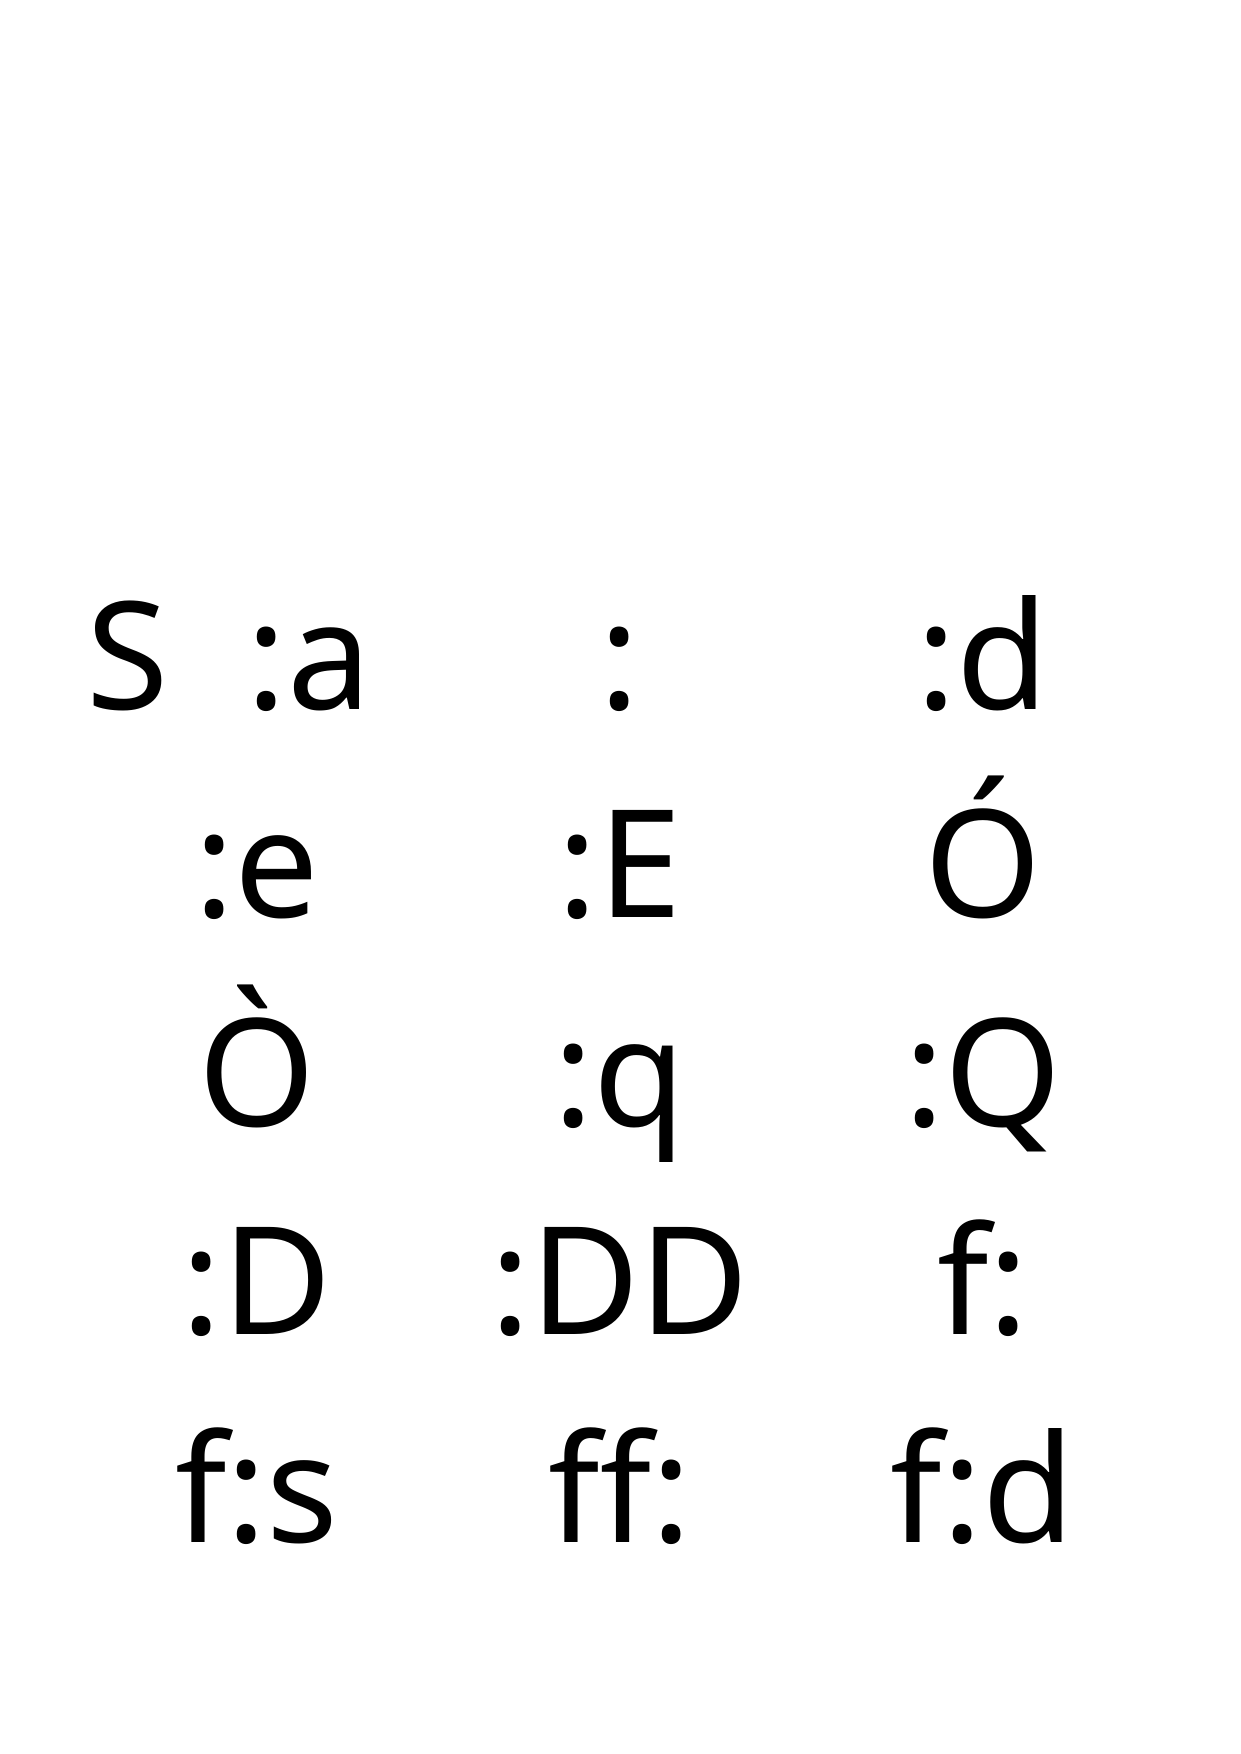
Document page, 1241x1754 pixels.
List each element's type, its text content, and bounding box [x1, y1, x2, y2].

table_cell f:d [801, 1382, 1164, 1590]
table_cell :DD [438, 1174, 801, 1382]
table_cell :E [438, 758, 801, 966]
table_cell Ò [75, 966, 438, 1174]
table_cell f: [801, 1174, 1164, 1382]
table_cell Ó [801, 758, 1164, 966]
table_cell :Q [801, 966, 1164, 1174]
table_cell :q [438, 966, 801, 1174]
table_header : [438, 549, 801, 757]
table_header S :a [75, 549, 438, 757]
table_cell f:s [75, 1382, 438, 1590]
table_header :d [801, 549, 1164, 757]
table_cell :e [75, 758, 438, 966]
table_cell :D [75, 1174, 438, 1382]
table_cell ff: [438, 1382, 801, 1590]
